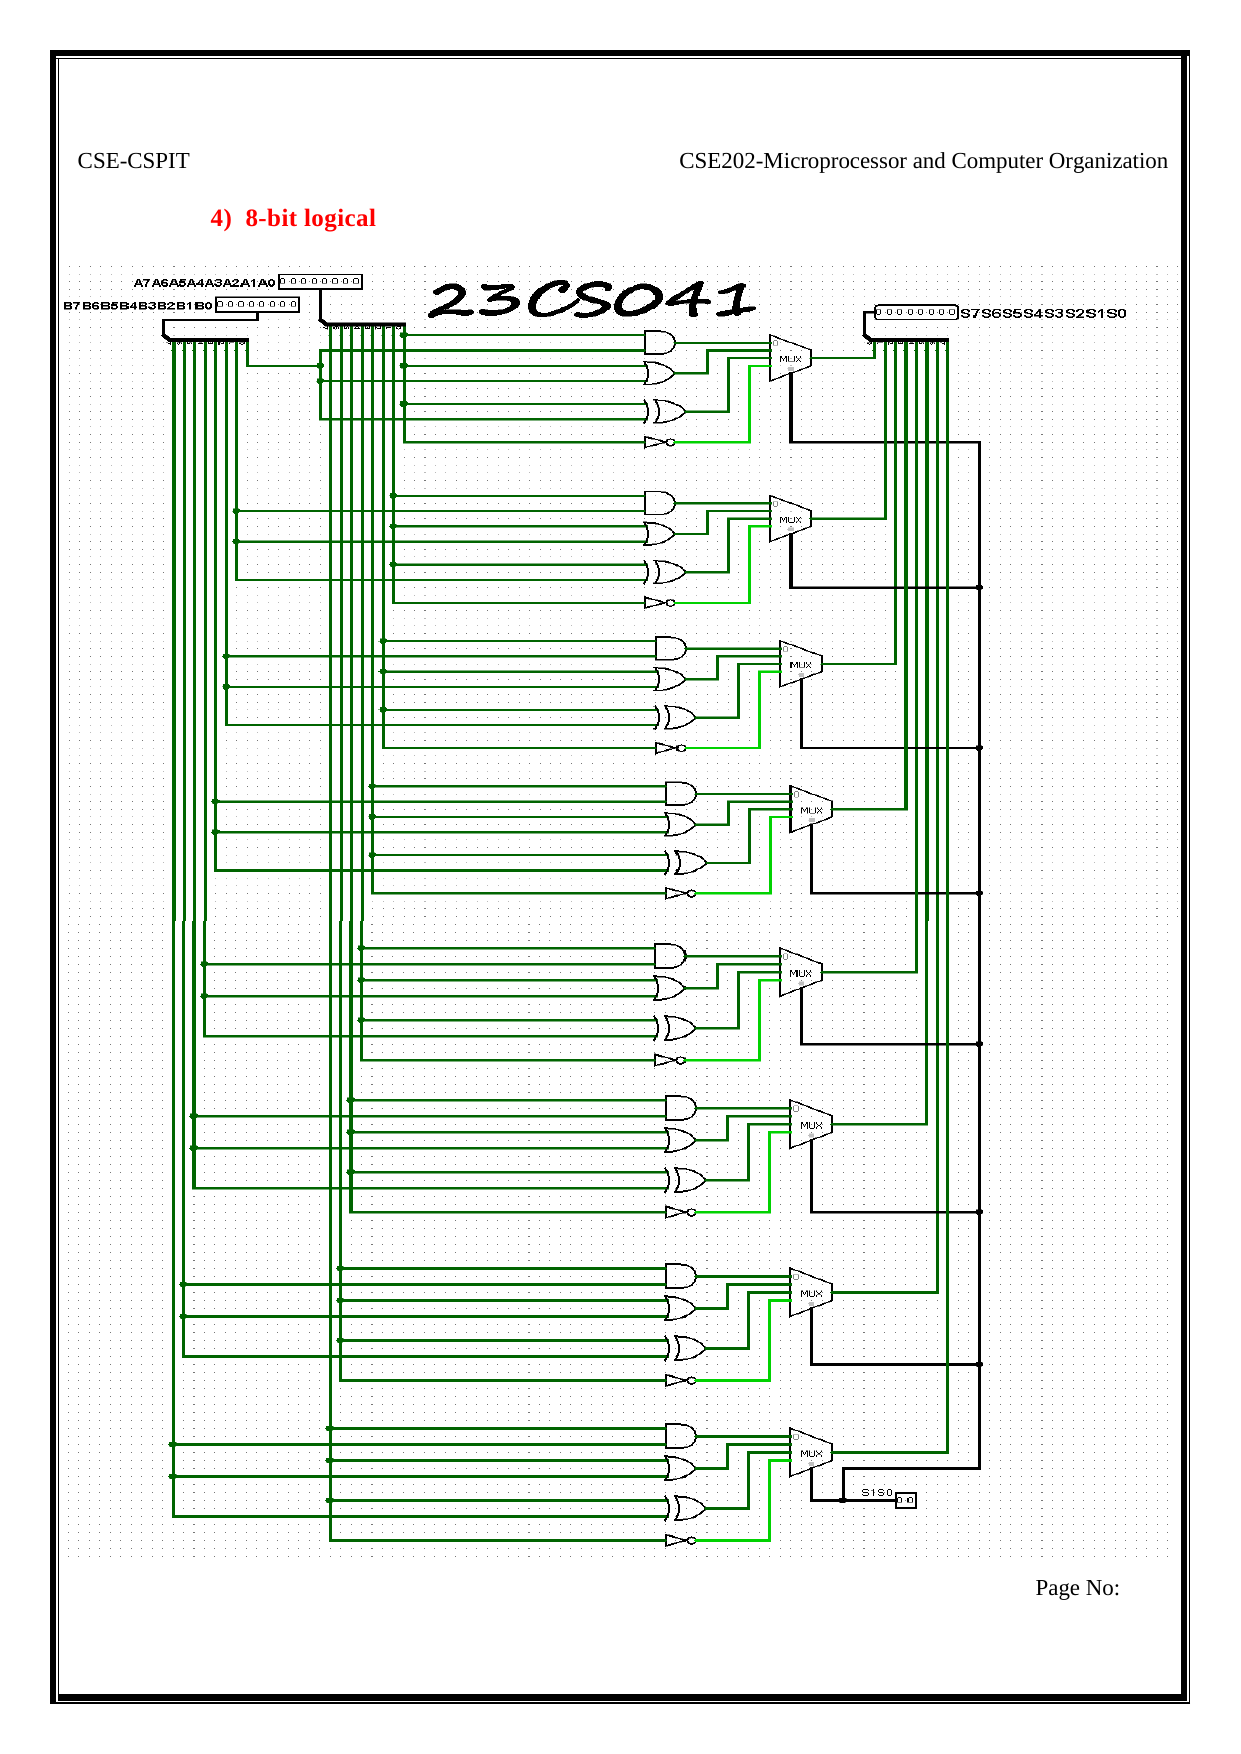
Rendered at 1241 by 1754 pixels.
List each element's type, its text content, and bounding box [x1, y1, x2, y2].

picture [60, 262, 1180, 1559]
text 4) 8-bit logical [135, 203, 1048, 232]
